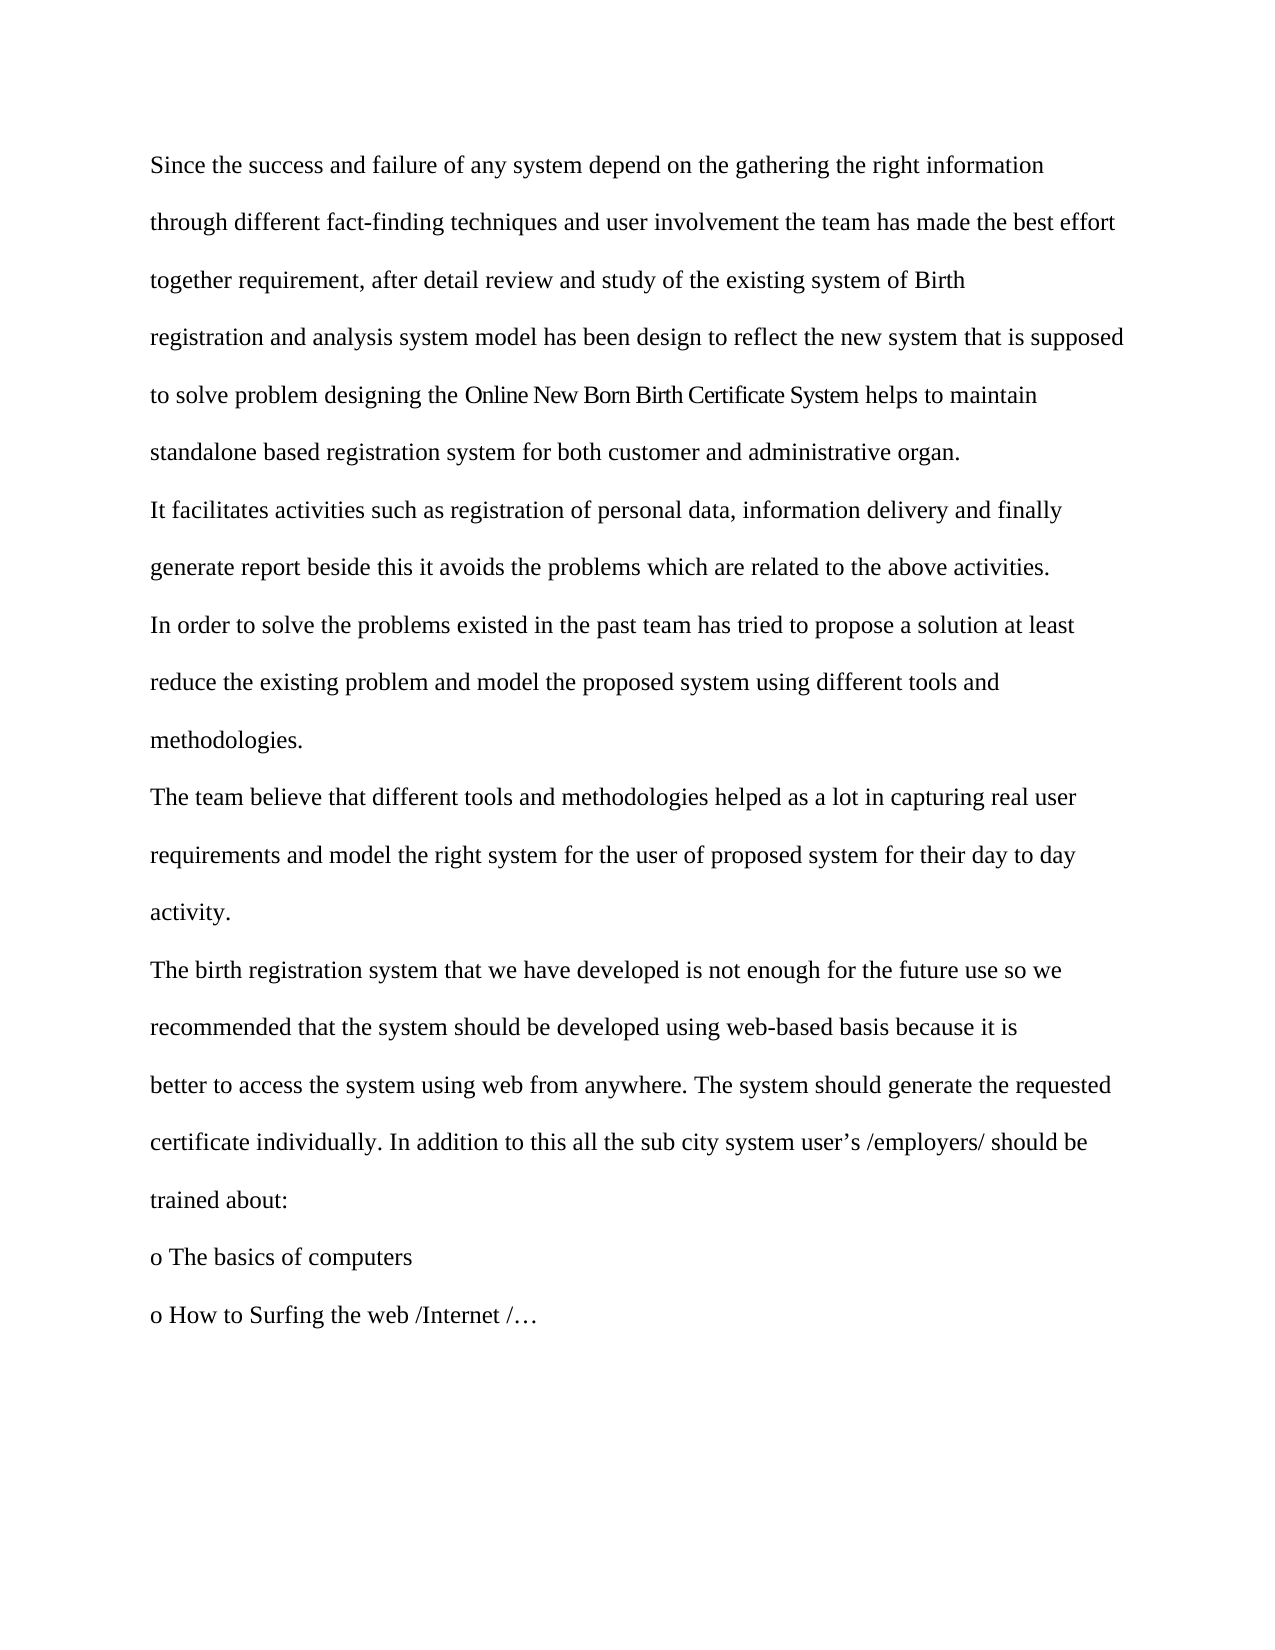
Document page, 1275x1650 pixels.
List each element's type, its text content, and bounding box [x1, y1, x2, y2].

text In order to solve the problems existed in the past team has tried to propose a solution at least [150, 610, 1125, 639]
text It facilitates activities such as registration of personal data, information delivery and finally generate report beside this it avoids the problems which are related to the above activities. [150, 495, 1125, 581]
text The birth registration system that we have developed is not enough for the future use so we recommended that the system should be developed using web-based basis because it is [150, 955, 1125, 1041]
text reduce the existing problem and model the proposed system using different tools and [150, 667, 1125, 696]
text through different fact-finding techniques and user involvement the team has made the best effort [150, 207, 1125, 236]
text better to access the system using web from anywhere. The system should generate the requested [150, 1070, 1125, 1099]
text registration and analysis system model has been design to reflect the new system that is supposed [150, 322, 1125, 351]
text o How to Surfing the web /Internet /… [150, 1300, 1125, 1329]
text trained about: [150, 1185, 1125, 1214]
text to solve problem designing the Online New Born Birth Certificate System helps to maintain standalone based registration system for both customer and administrative organ. [150, 380, 1125, 466]
text methodologies. [150, 725, 1125, 754]
text The team believe that different tools and methodologies helped as a lot in capturing real user [150, 782, 1125, 811]
text activity. [150, 897, 1125, 926]
text Since the success and failure of any system depend on the gathering the right information [150, 150, 1125, 179]
text certificate individually. In addition to this all the sub city system user’s /employers/ should be [150, 1127, 1125, 1156]
text together requirement, after detail review and study of the existing system of Birth [150, 265, 1125, 294]
text o The basics of computers [150, 1242, 1125, 1271]
text requirements and model the right system for the user of proposed system for their day to day [150, 840, 1125, 869]
